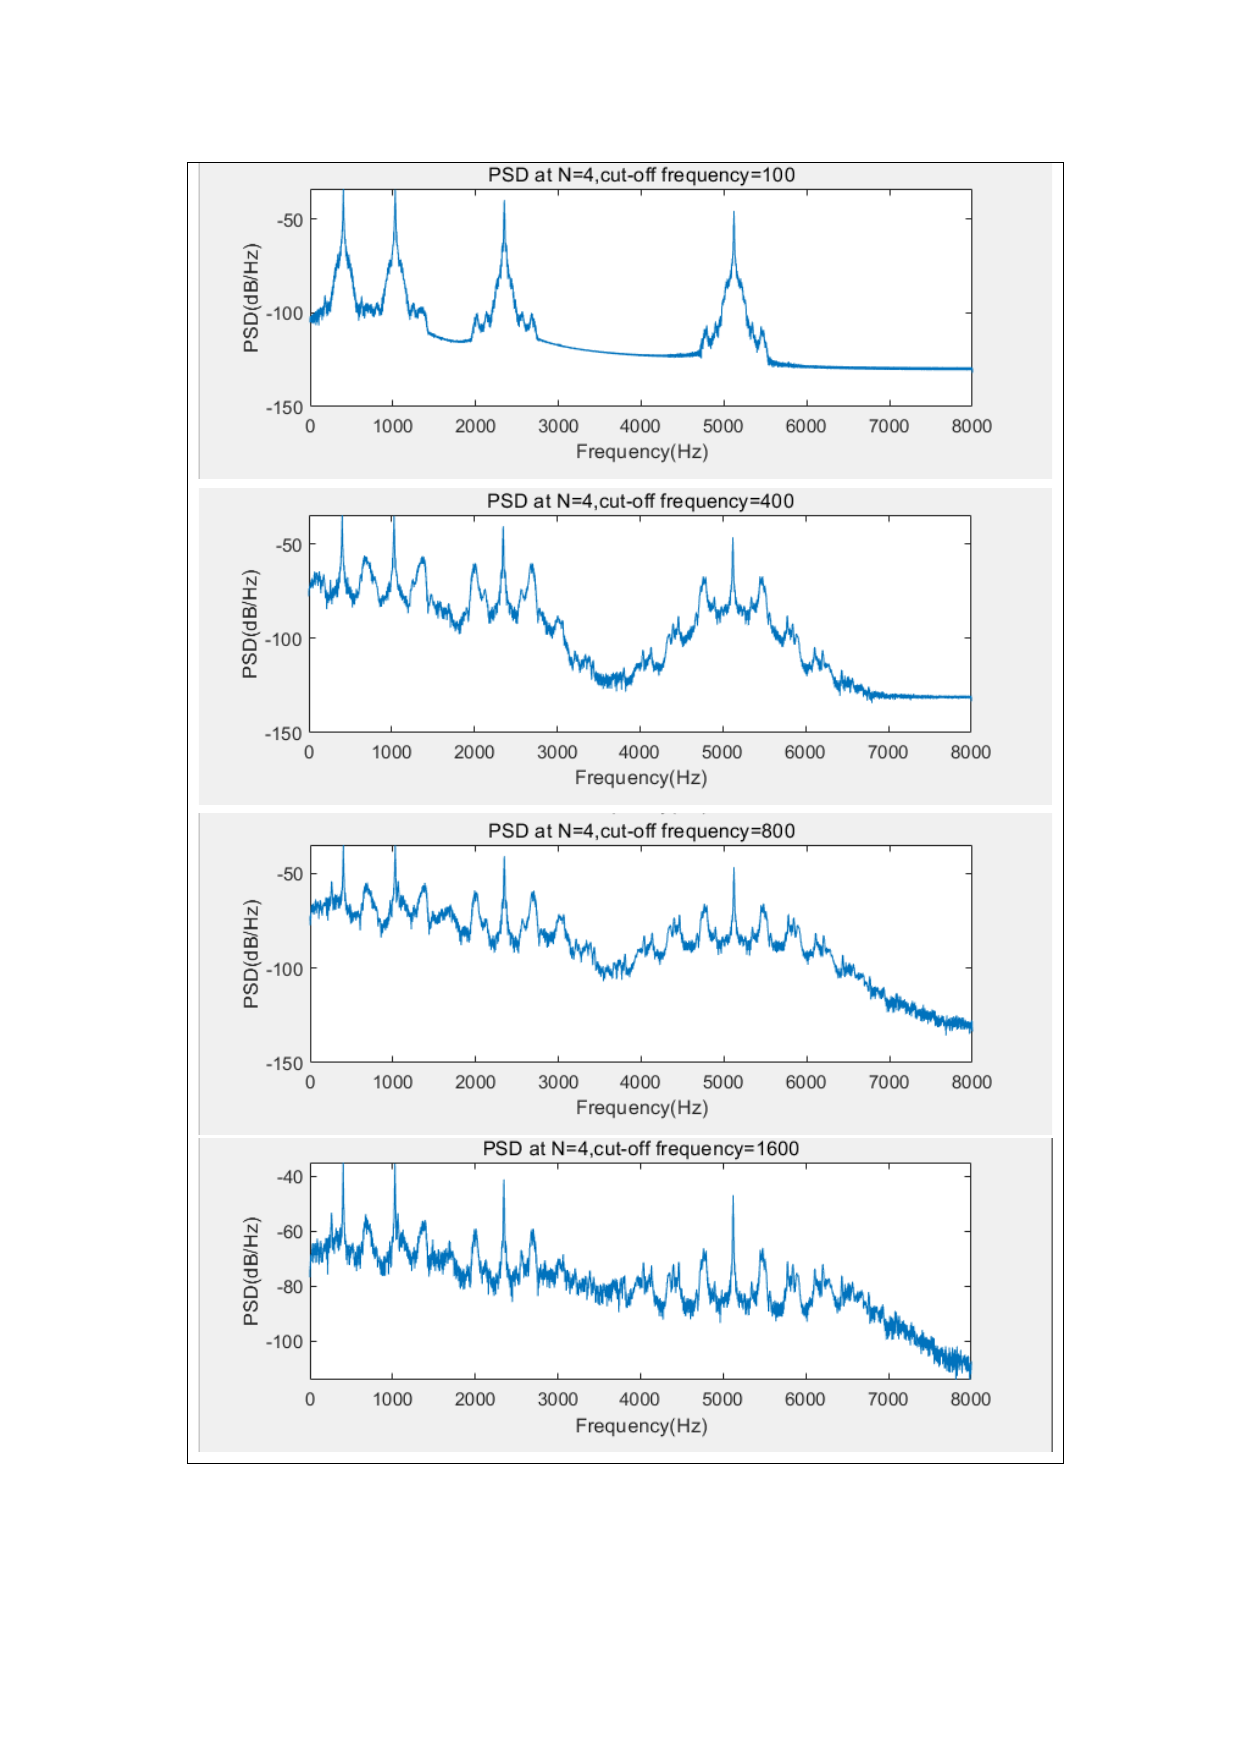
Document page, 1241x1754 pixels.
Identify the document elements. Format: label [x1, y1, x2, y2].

picture [198, 488, 1052, 805]
table_cell [188, 163, 1063, 1463]
picture [198, 813, 1053, 1135]
picture [198, 163, 1053, 479]
picture [198, 1138, 1053, 1452]
